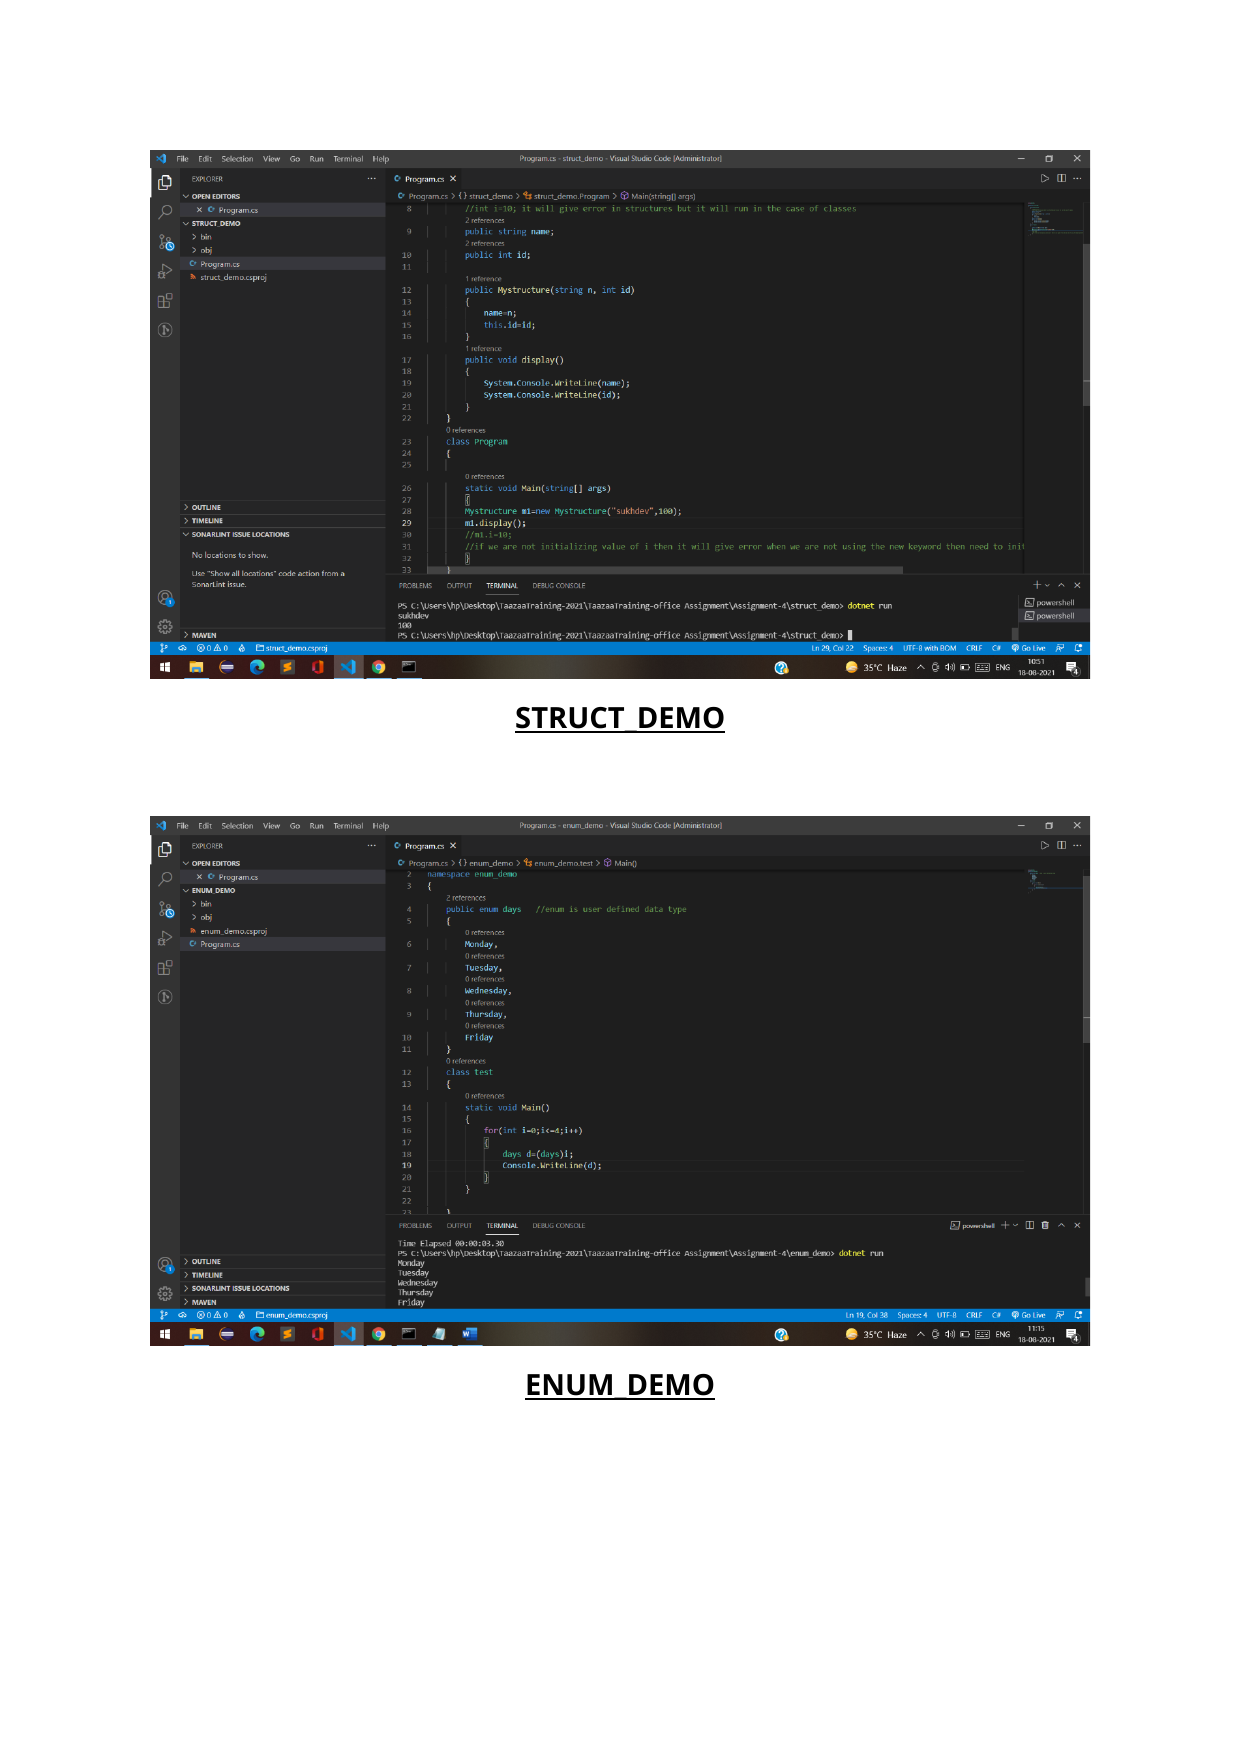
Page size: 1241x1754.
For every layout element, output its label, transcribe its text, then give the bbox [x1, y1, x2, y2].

picture [150, 816, 1091, 1346]
picture [150, 150, 1091, 679]
text STRUCT_DEMO [150, 698, 1090, 737]
text ENUM_DEMO [150, 1364, 1090, 1404]
